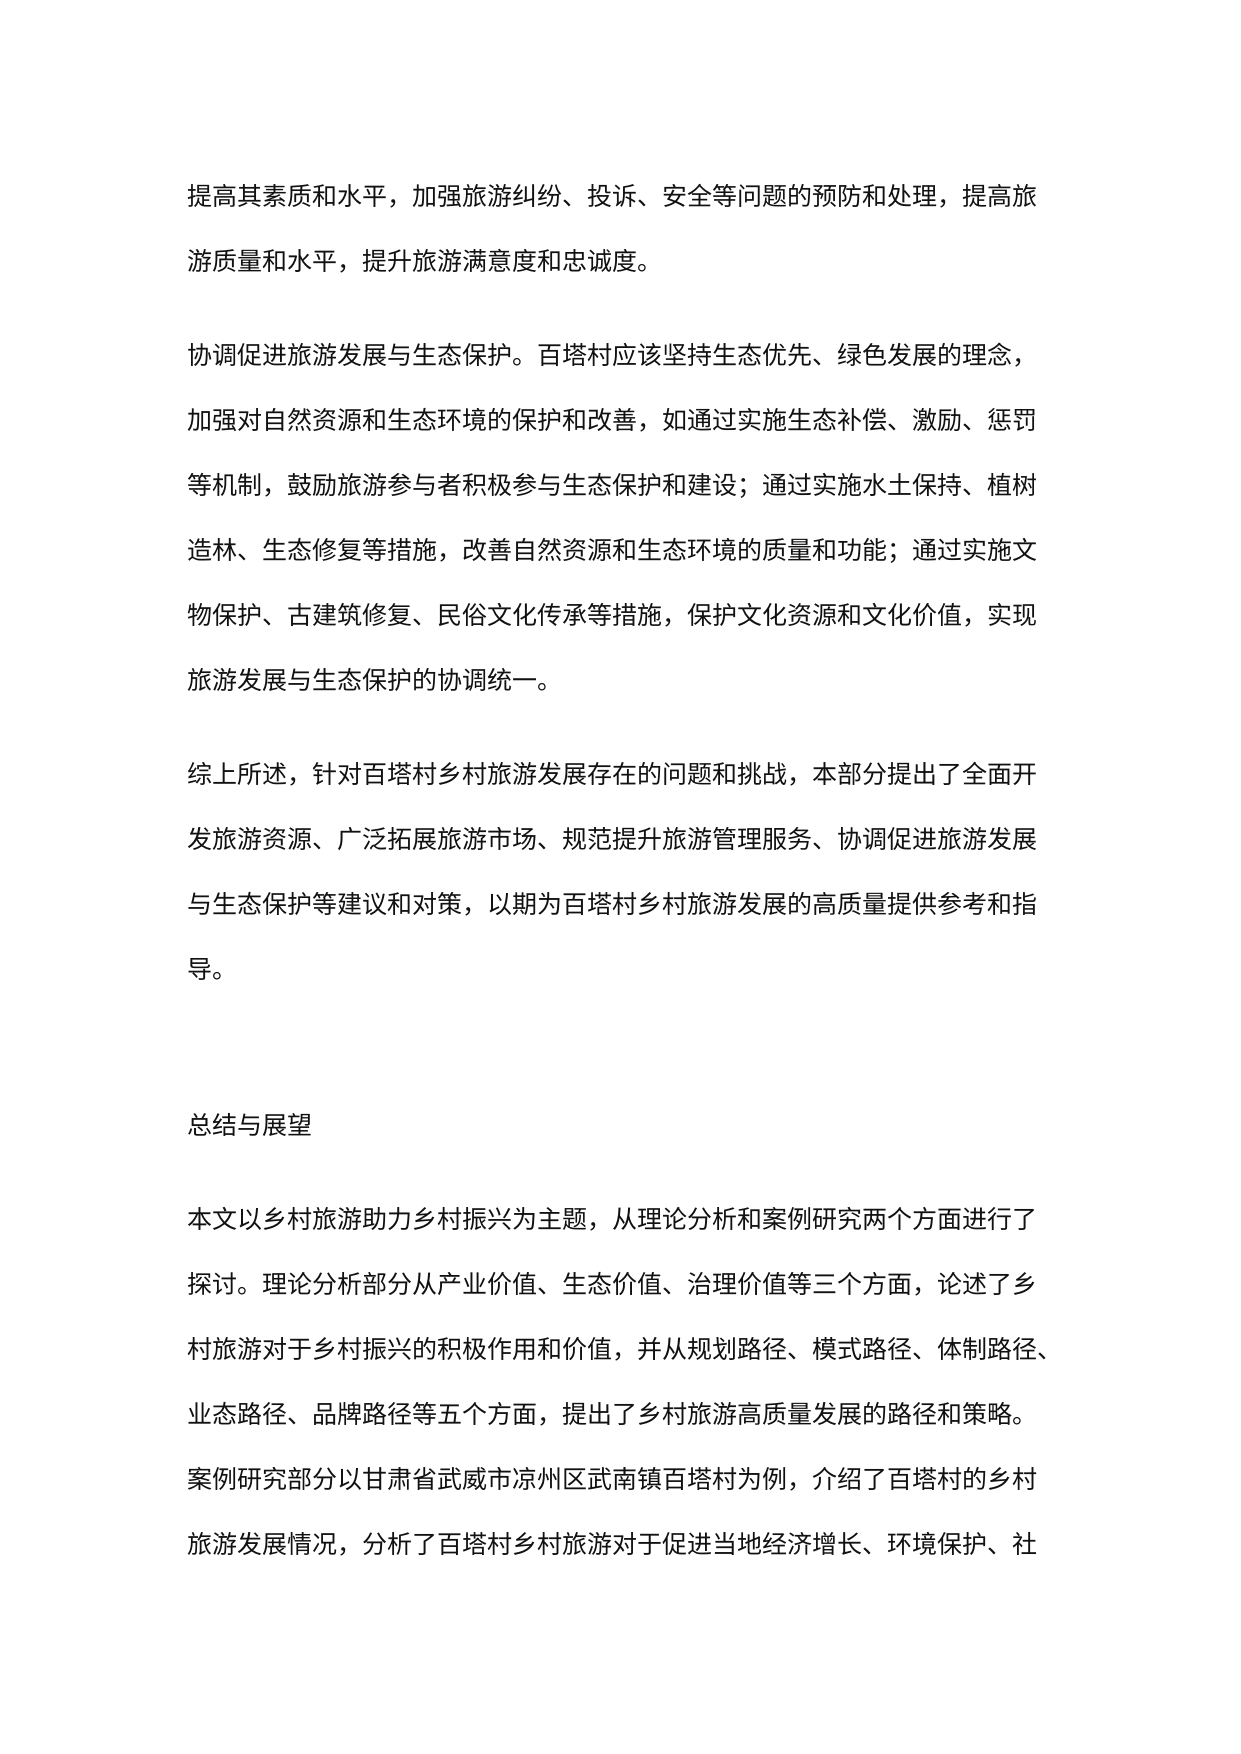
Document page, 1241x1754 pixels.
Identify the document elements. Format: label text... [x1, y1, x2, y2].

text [187, 162, 1053, 292]
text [187, 1185, 1053, 1575]
text 协调促进旅游发展与生态保护。百塔村应该坚持生态优先、绿色发展的理念，加强对自然资源和生态环境的保护和改善，如通过实施生态补偿、激励、惩罚等机制，鼓励旅游参与者积极参与生态保护和建设；通过实施水土保持、植树造林、生态修复等措施，改善自然资源和生态环境的质量和功能；通过实施文物保护、古建筑修复、民俗文化传承等措施，保护文化资源和文化价值，实现旅游发展与生态保护的协调统一。 [187, 321, 1053, 711]
text 综上所述，针对百塔村乡村旅游发展存在的问题和挑战，本部分提出了全面开发旅游资源、广泛拓展旅游市场、规范提升旅游管理服务、协调促进旅游发展与生态保护等建议和对策，以期为百塔村乡村旅游发展的高质量提供参考和指导。 [187, 740, 1053, 1000]
text 总结与展望 [187, 1091, 1053, 1156]
